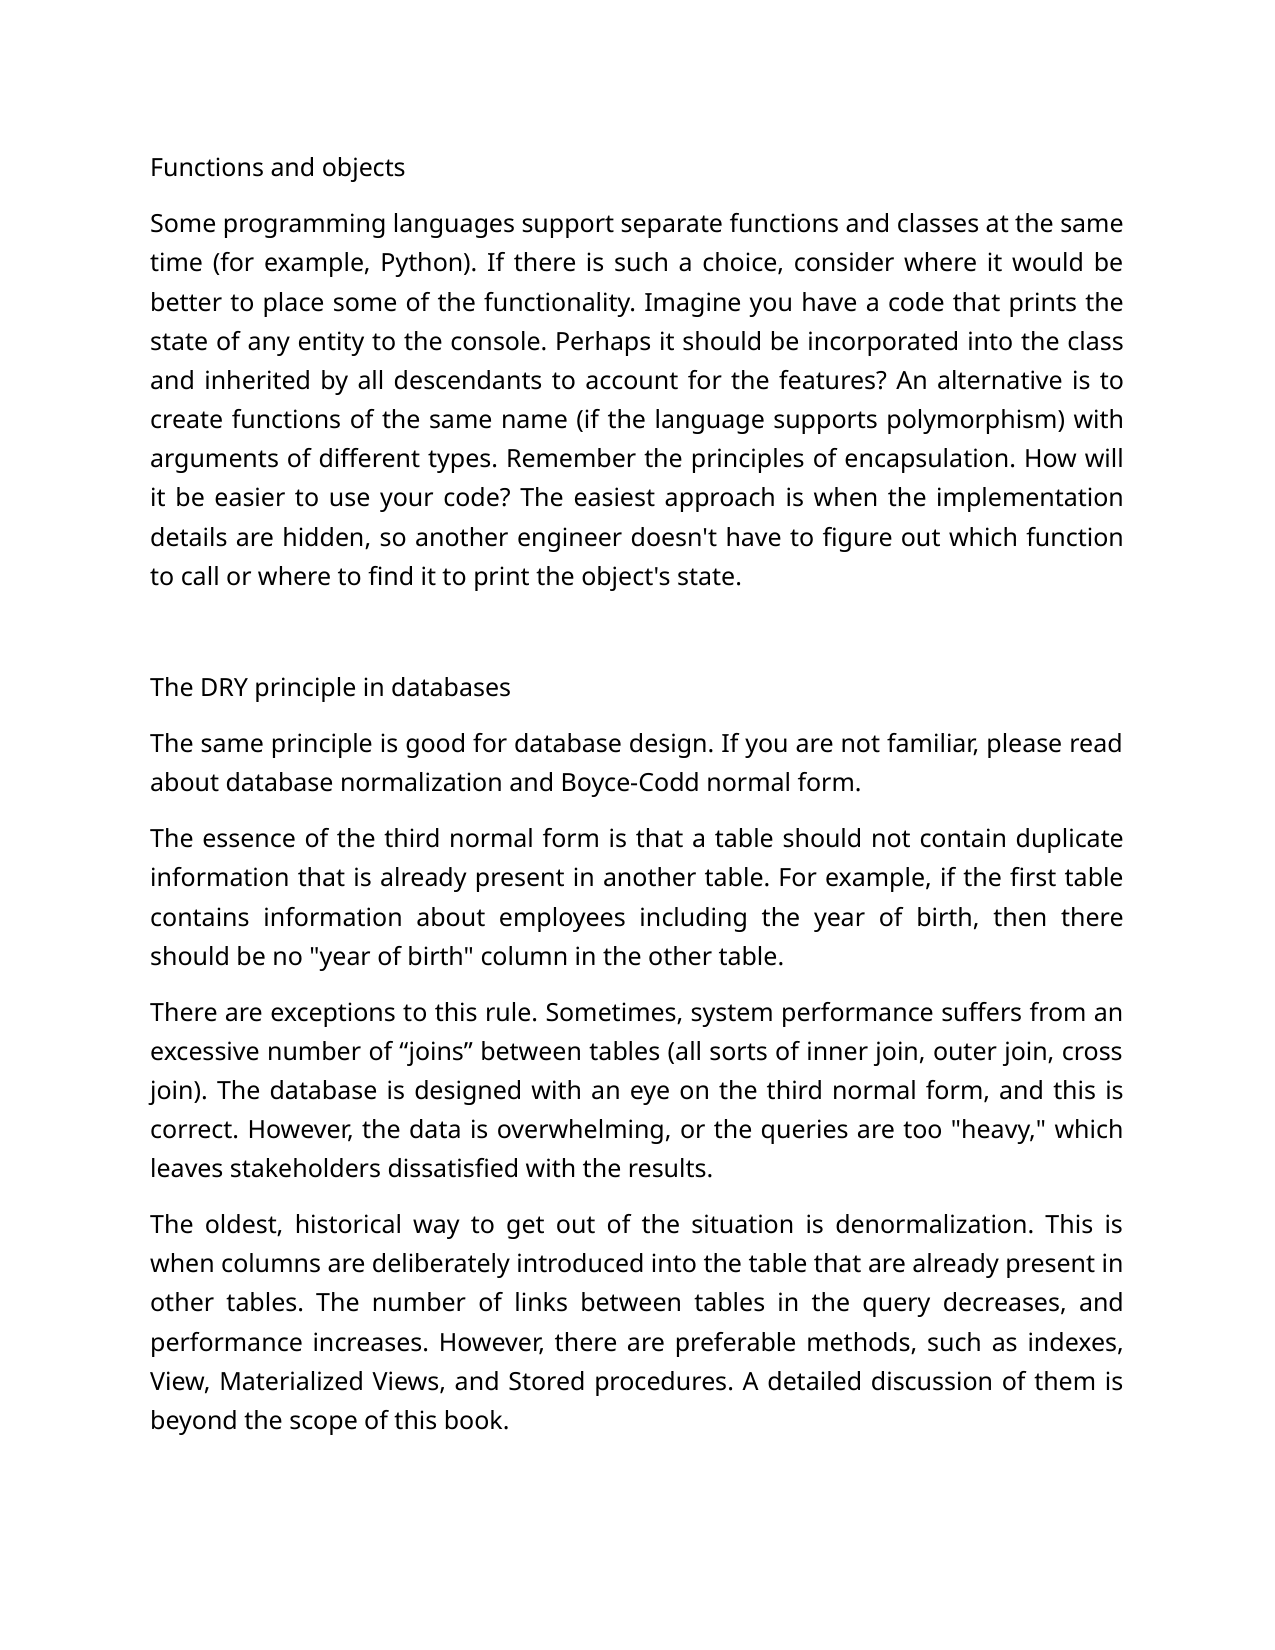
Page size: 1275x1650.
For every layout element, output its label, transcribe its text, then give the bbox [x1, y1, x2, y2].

text The essence of the third normal form is that a table should not contain duplicate information that is already present in another table. For example, if the first table contains information about employees including the year of birth, then there should be no "year of birth" column in the other table. [150, 821, 1125, 972]
text The same principle is good for database design. If you are not familiar, please read about database normalization and Boyce-Codd normal form. [150, 726, 1125, 799]
text The oldest, historical way to get out of the situation is denormalization. This is when columns are deliberately introduced into the table that are already present in other tables. The number of links between tables in the query decreases, and performance increases. However, there are preferable methods, such as indexes, View, Materialized Views, and Stored procedures. A detailed discussion of them is beyond the scope of this book. [150, 1207, 1125, 1437]
text There are exceptions to this rule. Sometimes, system performance suffers from an excessive number of “joins” between tables (all sorts of inner join, outer join, cross join). The database is designed with an eye on the third normal form, and this is correct. However, the data is overwhelming, or the queries are too "heavy," which leaves stakeholders dissatisfied with the results. [150, 994, 1125, 1185]
text Some programming languages support separate functions and classes at the same time (for example, Python). If there is such a choice, consider where it would be better to place some of the functionality. Imagine you have a code that prints the state of any entity to the console. Perhaps it should be incorporated into the class and inherited by all descendants to account for the features? An alternative is to create functions of the same name (if the language supports polymorphism) with arguments of different types. Remember the principles of encapsulation. How will it be easier to use your code? The easiest approach is when the implementation details are hidden, so another engineer doesn't have to figure out which function to call or where to find it to print the object's state. [150, 206, 1125, 592]
text Functions and objects [150, 150, 1125, 184]
text The DRY principle in databases [150, 670, 1125, 704]
